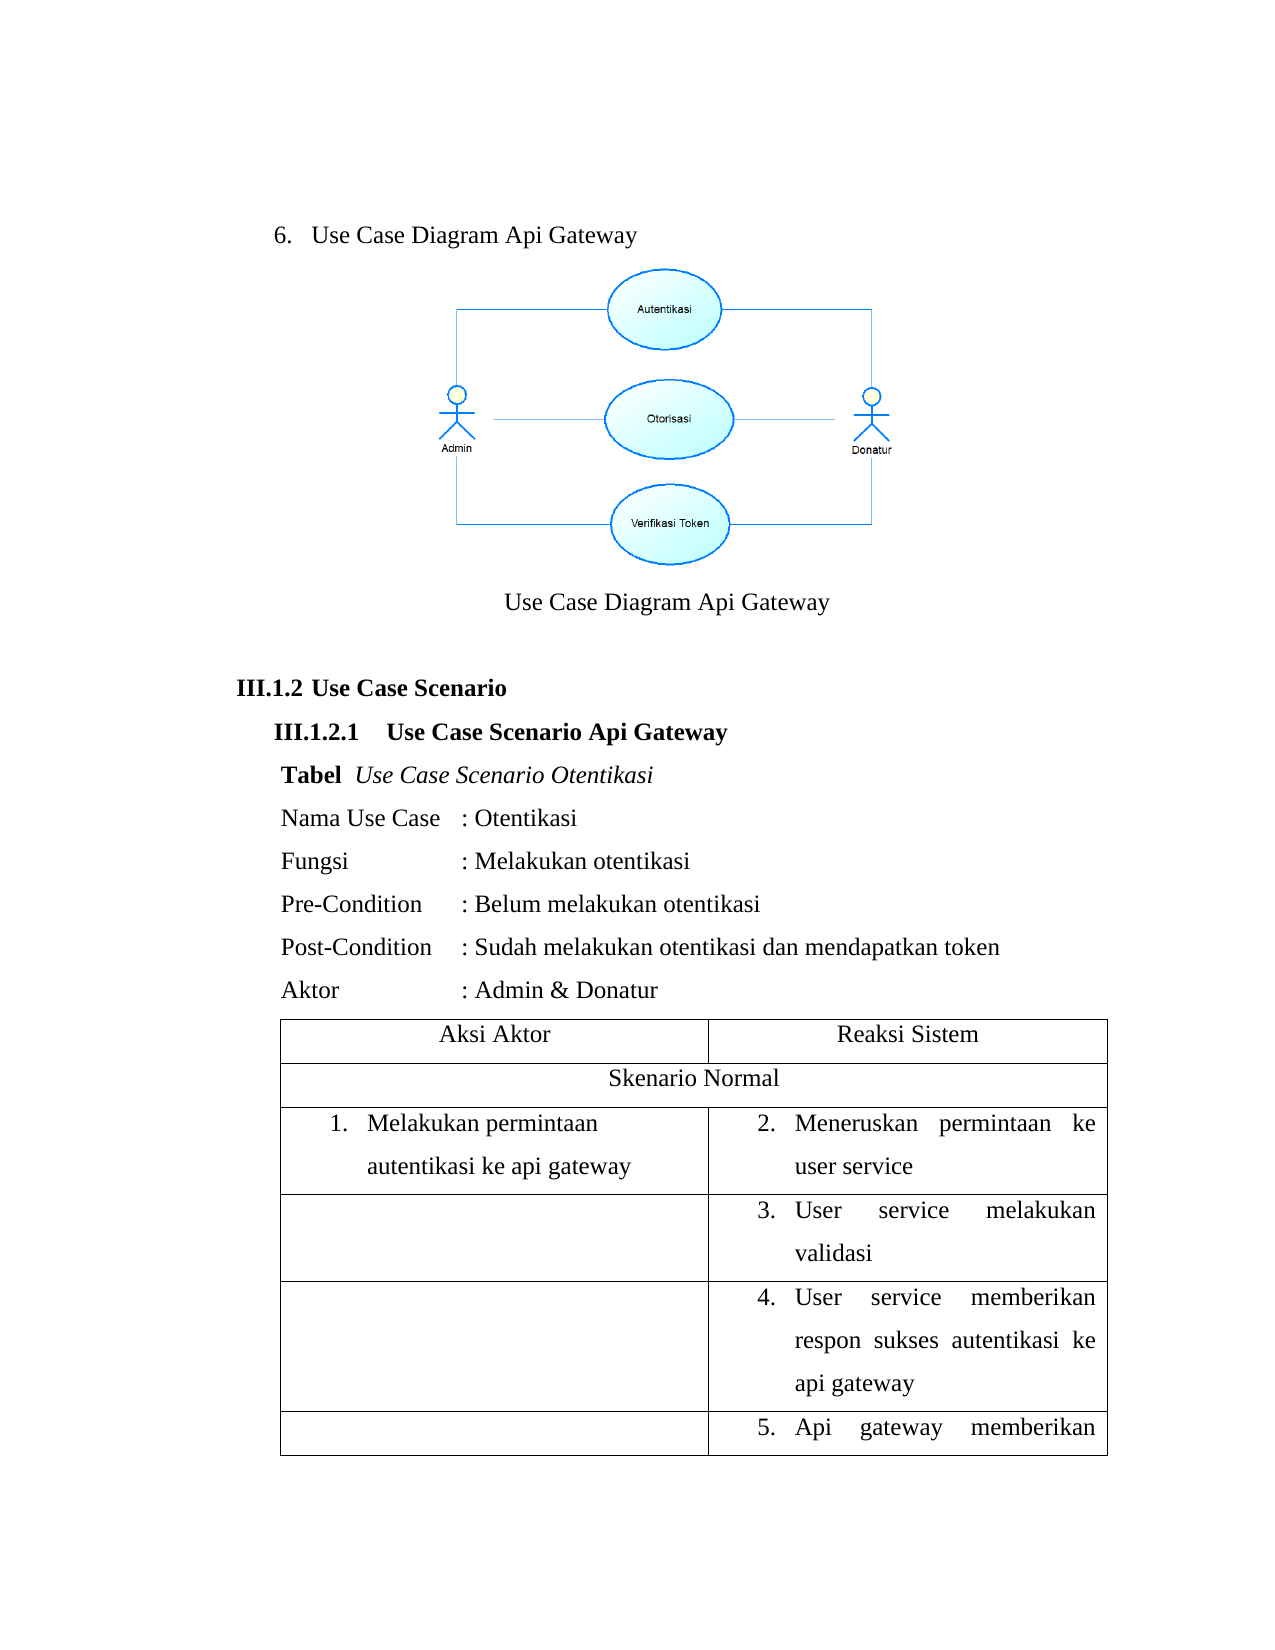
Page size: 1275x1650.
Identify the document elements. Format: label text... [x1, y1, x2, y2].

table_header Aksi Aktor [281, 1020, 708, 1062]
text Post-Condition : Sudah melakukan otentikasi dan mendapatkan token [281, 932, 1098, 961]
table_cell [281, 1195, 708, 1281]
picture [430, 263, 904, 573]
text Nama Use Case : Otentikasi [281, 803, 1098, 832]
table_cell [281, 1108, 708, 1194]
table_cell [281, 1282, 708, 1411]
table_cell User service memberikan respon sukses autentikasi ke api gateway [709, 1282, 1107, 1411]
text Fungsi : Melakukan otentikasi [281, 846, 1098, 875]
text Pre-Condition : Belum melakukan otentikasi [281, 889, 1098, 918]
text Use Case Diagram Api Gateway [236, 587, 1098, 616]
table_cell Skenario Normal [281, 1064, 1107, 1107]
table_cell User service melakukan validasi [709, 1195, 1107, 1281]
subtitle Use Case Scenario Api Gateway [274, 717, 1098, 745]
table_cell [709, 1412, 1107, 1455]
text Aktor : Admin & Donatur [281, 975, 1098, 1004]
table_cell Meneruskan permintaan ke user service [709, 1108, 1107, 1194]
table_cell [281, 1412, 708, 1455]
subtitle Use Case Scenario [236, 673, 1098, 702]
list Use Case Diagram Api Gateway [274, 220, 1098, 249]
table_header Reaksi Sistem [709, 1020, 1107, 1062]
text Tabel Use Case Scenario Otentikasi [281, 760, 1098, 788]
